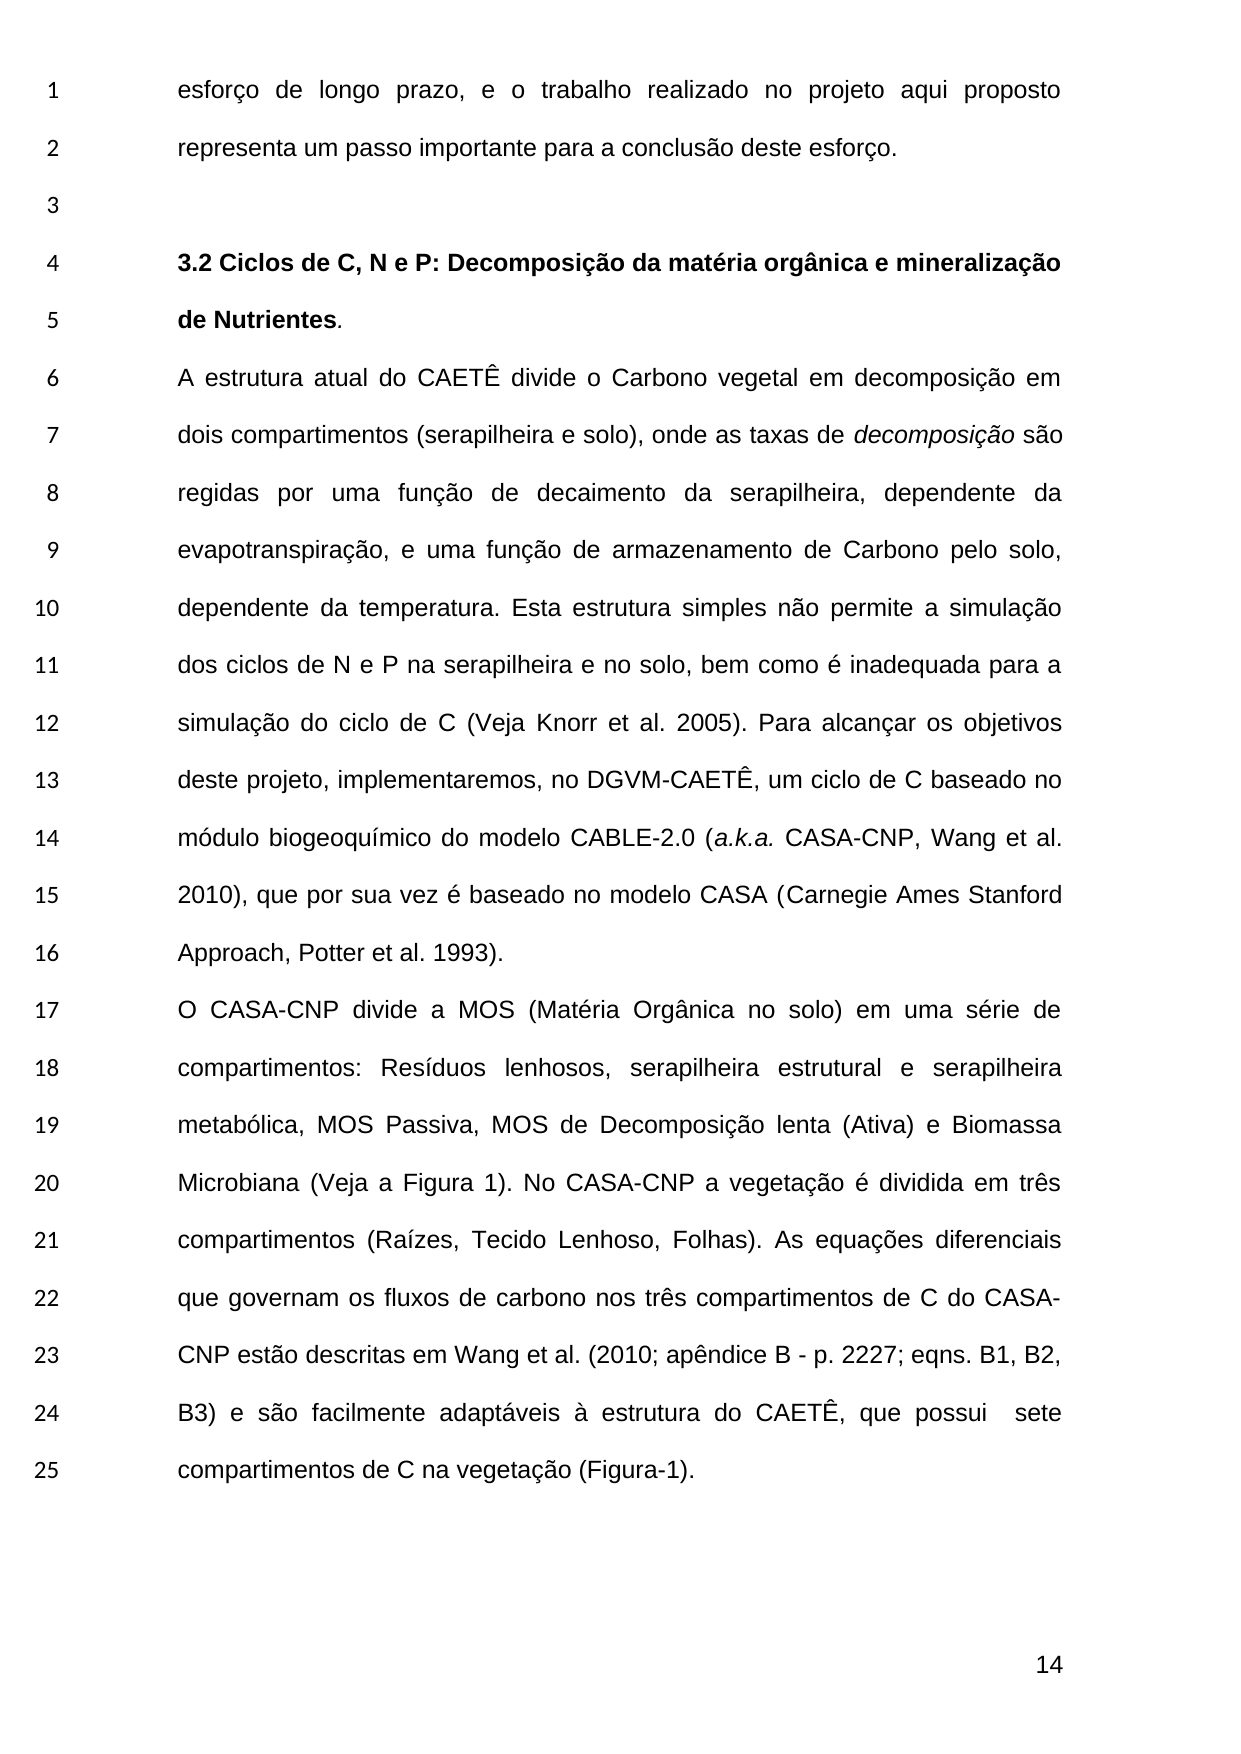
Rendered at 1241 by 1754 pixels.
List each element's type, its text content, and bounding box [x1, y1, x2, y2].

text 3.2 Ciclos de C, N e P: Decomposição da matéria orgânica e mineralização de Nutrientes. [177, 247, 1063, 334]
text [177, 75, 1063, 161]
text O CASA-CNP divide a MOS (Matéria Orgânica no solo) em uma série de compartimentos: Resíduos lenhosos, serapilheira estrutural e serapilheira metabólica, MOS Passiva, MOS de Decomposição lenta (Ativa) e Biomassa Microbiana (Veja a Figura 1). No CASA-CNP a vegetação é dividida em três compartimentos (Raízes, Tecido Lenhoso, Folhas). As equações diferenciais que governam os fluxos de carbono nos três compartimentos de C do CASA-CNP estão descritas em Wang et al. (2010; apêndice B - p. 2227; eqns. B1, B2, B3) e são facilmente adaptáveis à estrutura do CAETÊ, que possui sete compartimentos de C na vegetação (Figura-1). [177, 995, 1063, 1484]
text A estrutura atual do CAETÊ divide o Carbono vegetal em decomposição em dois compartimentos (serapilheira e solo), onde as taxas de decomposição são regidas por uma função de decaimento da serapilheira, dependente da evapotranspiração, e uma função de armazenamento de Carbono pelo solo, dependente da temperatura. Esta estrutura simples não permite a simulação dos ciclos de N e P na serapilheira e no solo, bem como é inadequada para a simulação do ciclo de C (Veja Knorr et al. 2005). Para alcançar os objetivos deste projeto, implementaremos, no DGVM-CAETÊ, um ciclo de C baseado no módulo biogeoquímico do modelo CABLE-2.0 (a.k.a. CASA-CNP, Wang et al. 2010), que por sua vez é baseado no modelo CASA (Carnegie Ames Stanford Approach, Potter et al. 1993). [177, 362, 1063, 966]
